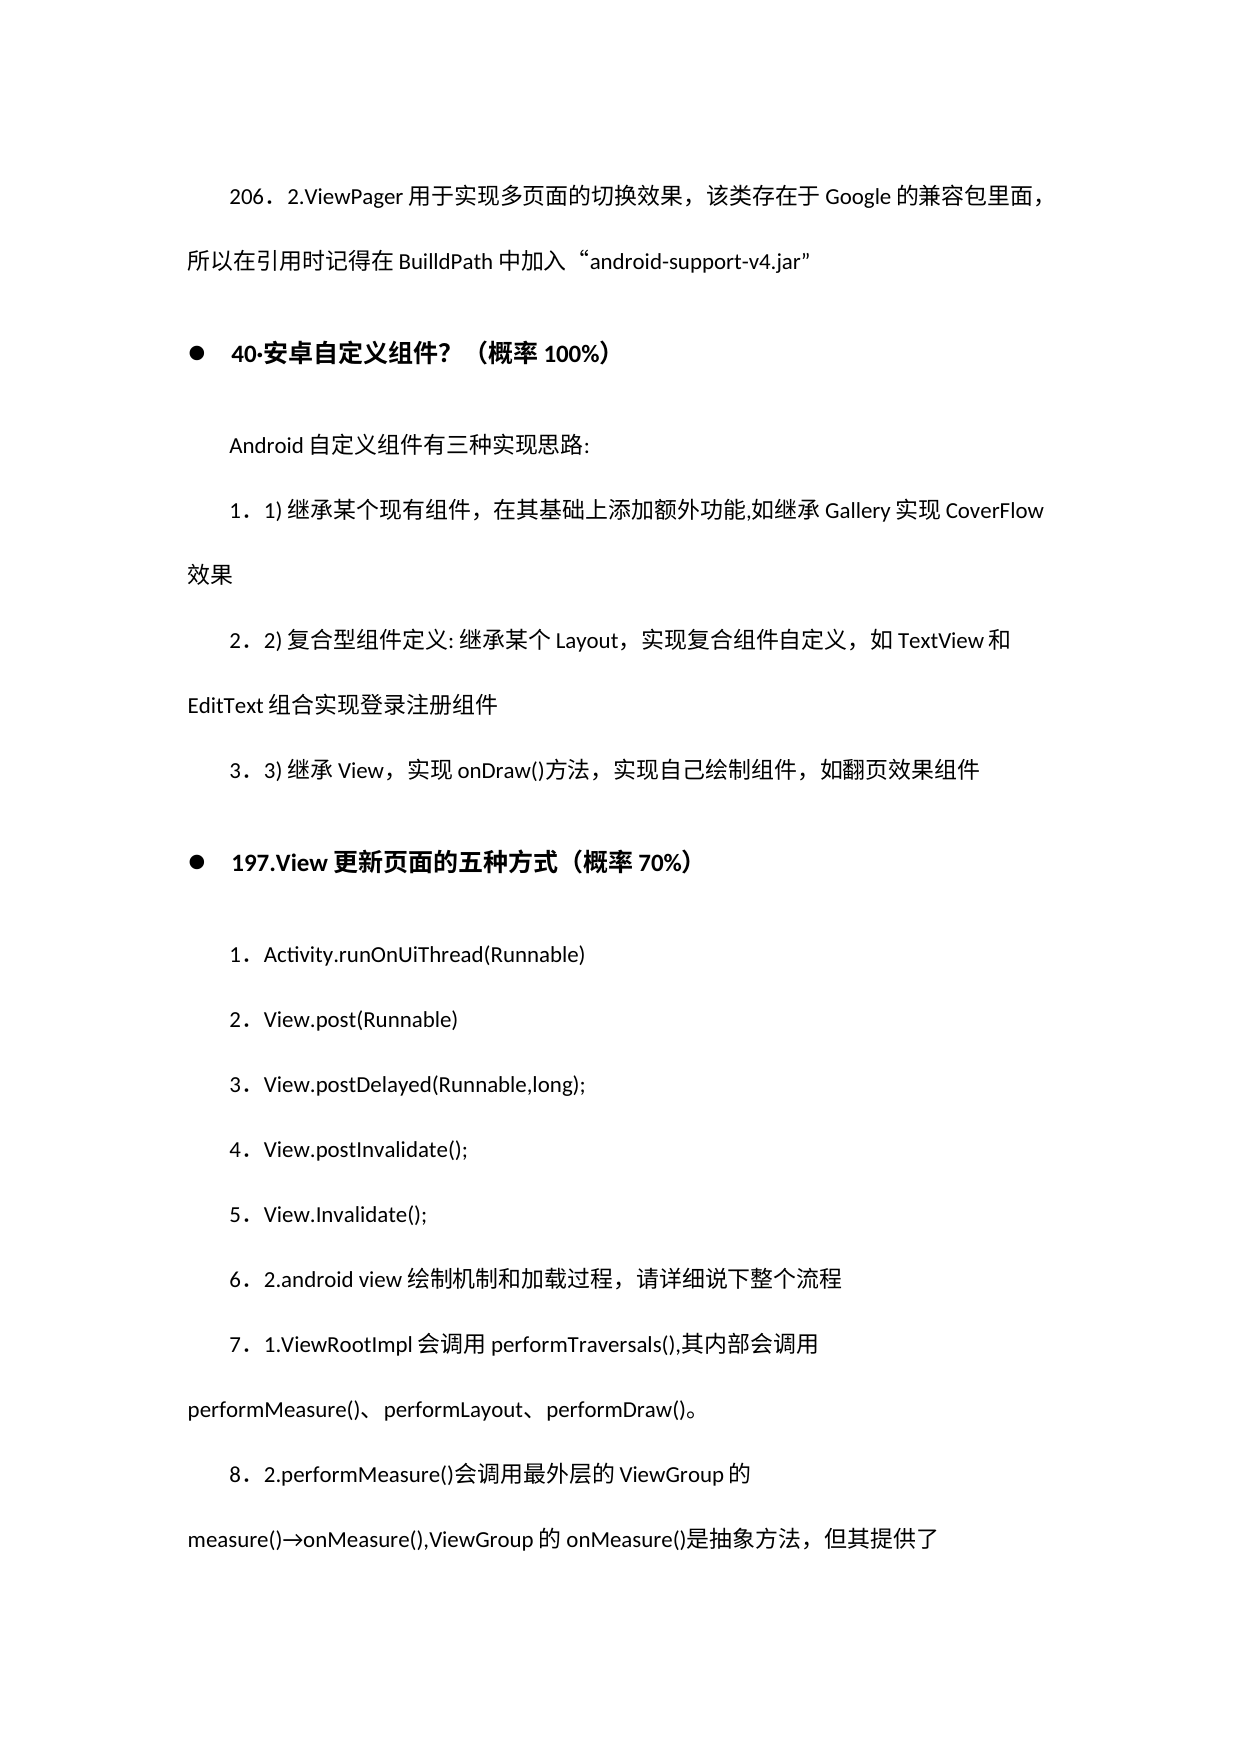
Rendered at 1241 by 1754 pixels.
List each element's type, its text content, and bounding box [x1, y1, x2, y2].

list Activity.runOnUiThread(Runnable) [187, 920, 1053, 985]
list View.post(Runnable) [187, 985, 1053, 1050]
list 1.ViewRootImpl会调用performTraversals(),其内部会调用performMeasure()、performLayout、performDraw()。 [187, 1310, 1053, 1440]
list Android自定义组件有三种实现思路: [229, 411, 1053, 476]
subtitle 197.View更新页面的五种方式（概率70%） [187, 828, 1053, 893]
list 2.ViewPager用于实现多页面的切换效果，该类存在于Google的兼容包里面，所以在引用时记得在BuilldPath中加入“android-support-v4.jar” [187, 162, 1053, 292]
list View.postDelayed(Runnable,long); [187, 1050, 1053, 1115]
list View.Invalidate(); [187, 1180, 1053, 1245]
list 3) 继承View，实现onDraw()方法，实现自己绘制组件，如翻页效果组件 [187, 736, 1053, 801]
list 2.android view绘制机制和加载过程，请详细说下整个流程 [187, 1245, 1053, 1310]
list 2) 复合型组件定义: 继承某个Layout，实现复合组件自定义，如TextView和EditText组合实现登录注册组件 [187, 606, 1053, 736]
list 1) 继承某个现有组件，在其基础上添加额外功能,如继承Gallery实现CoverFlow效果 [187, 476, 1053, 606]
subtitle 40·安卓自定义组件？（概率100%） [187, 319, 1053, 384]
list View.postInvalidate(); [187, 1115, 1053, 1180]
